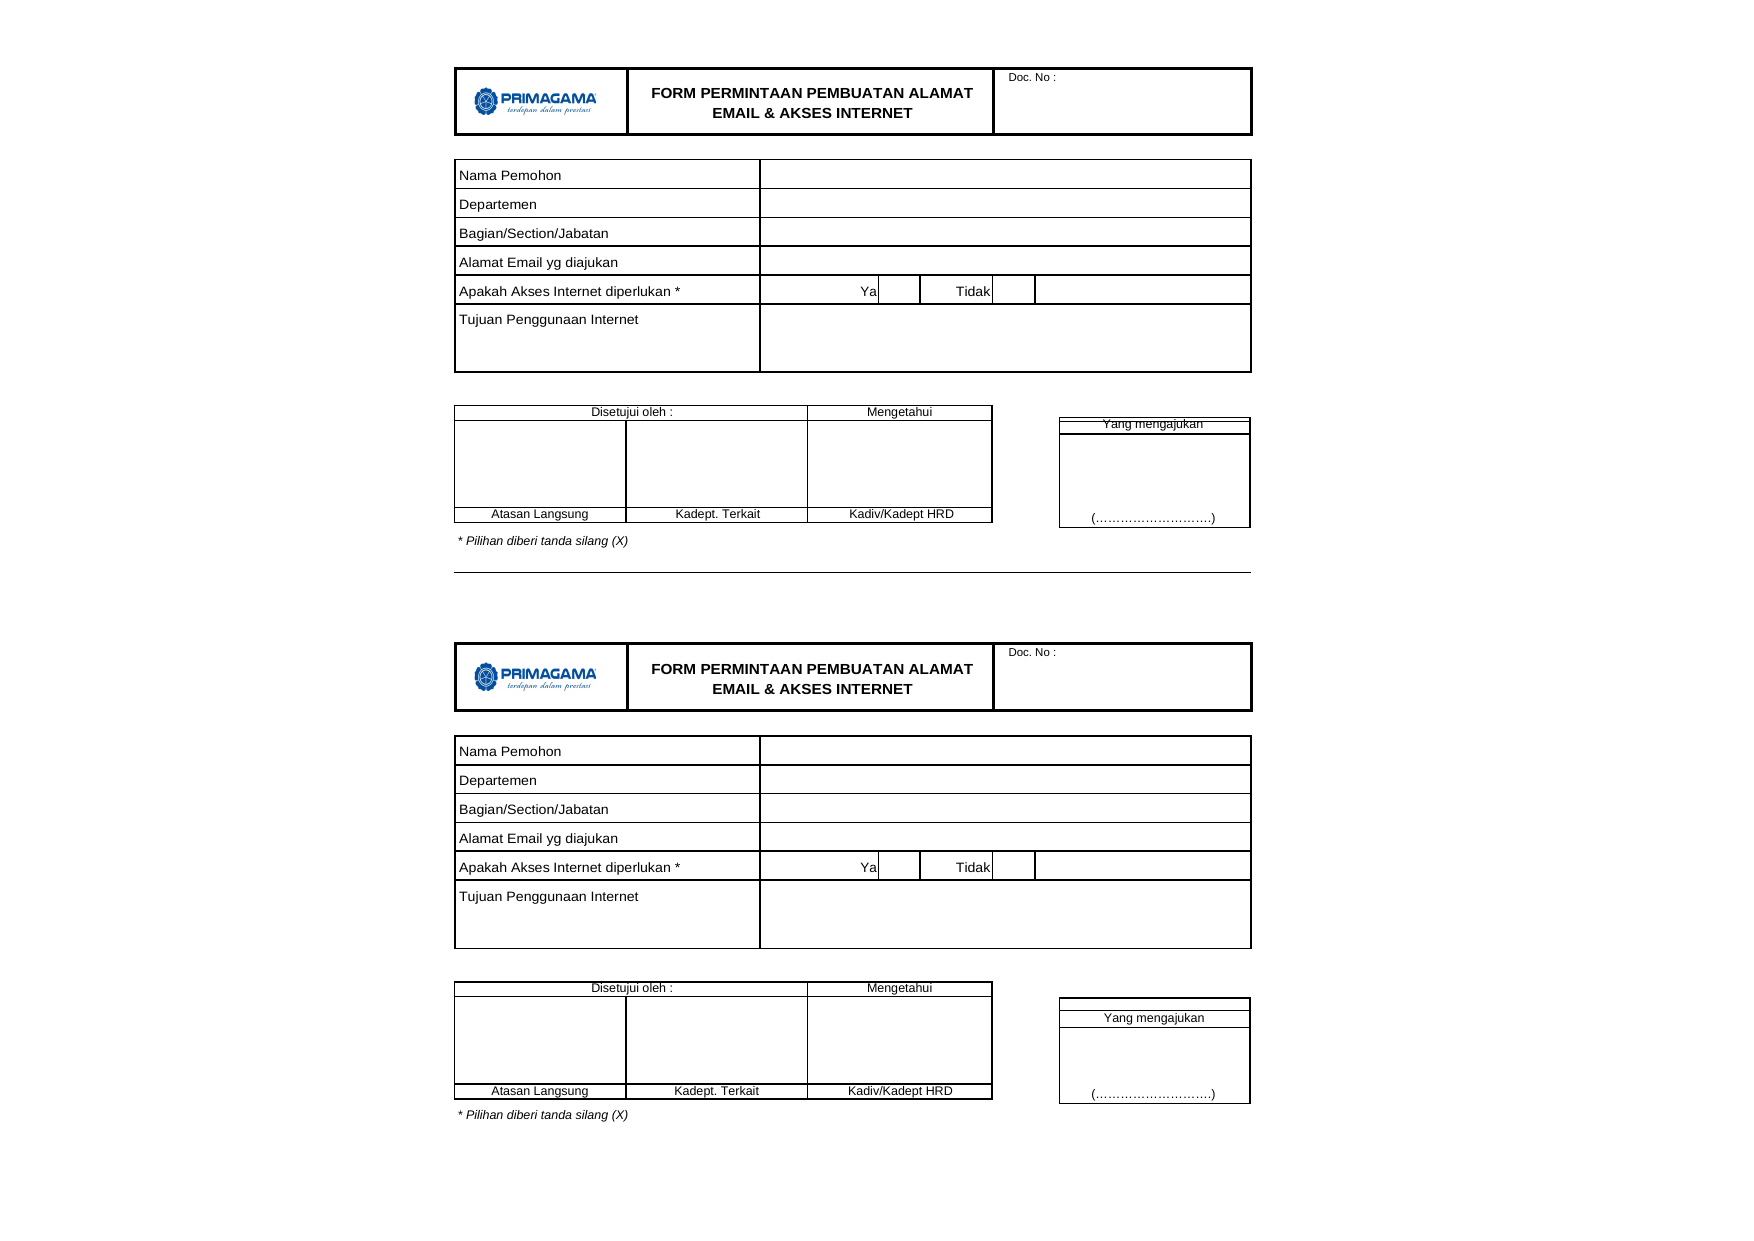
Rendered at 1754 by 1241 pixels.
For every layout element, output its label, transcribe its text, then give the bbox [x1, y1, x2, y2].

table_header [761, 737, 1250, 764]
table_cell Departemen [456, 766, 759, 793]
table_cell [761, 189, 1250, 216]
table_header FORM PERMINTAAN PEMBUATAN ALAMAT EMAIL & AKSES INTERNET [629, 70, 992, 133]
table_header Nama Pemohon [456, 737, 759, 764]
table_cell [1036, 852, 1250, 879]
table_cell Apakah Akses Internet diperlukan * [456, 276, 759, 303]
table_cell Alamat Email yg diajukan [456, 247, 759, 274]
picture [474, 87, 597, 115]
table_cell [761, 823, 1250, 850]
text * Pilihan diberi tanda silang (X) [457, 406, 1502, 548]
table_header Doc. No : [995, 70, 1250, 133]
table_cell Tidak [921, 276, 992, 303]
picture [474, 662, 597, 691]
table_cell [993, 852, 1034, 879]
table_cell Ya [761, 276, 878, 303]
table_cell [1036, 276, 1250, 303]
table_cell [761, 794, 1250, 822]
table_header [761, 160, 1250, 188]
table_header Nama Pemohon [456, 160, 759, 188]
table_header FORM PERMINTAAN PEMBUATAN ALAMAT EMAIL & AKSES INTERNET [629, 645, 992, 709]
table_cell Bagian/Section/Jabatan [456, 218, 759, 245]
table_cell Bagian/Section/Jabatan [456, 794, 759, 822]
table_header [457, 645, 626, 709]
table_cell Apakah Akses Internet diperlukan * [456, 852, 759, 879]
table_cell [879, 276, 919, 303]
table_cell [761, 305, 1250, 371]
table_cell Tujuan Penggunaan Internet [456, 881, 759, 948]
table_cell [993, 276, 1034, 303]
table_cell [761, 766, 1250, 793]
table_header [457, 70, 626, 133]
table_cell Alamat Email yg diajukan [456, 823, 759, 850]
table_cell [761, 218, 1250, 245]
table_cell [879, 852, 919, 879]
table_cell Departemen [456, 189, 759, 216]
table_cell Ya [761, 852, 878, 879]
table_cell Tujuan Penggunaan Internet [456, 305, 759, 371]
table_cell [761, 247, 1250, 274]
table_cell [761, 881, 1250, 948]
table_header Doc. No : [995, 645, 1250, 709]
table_cell Tidak [921, 852, 992, 879]
text * Pilihan diberi tanda silang (X) [457, 980, 1502, 1122]
